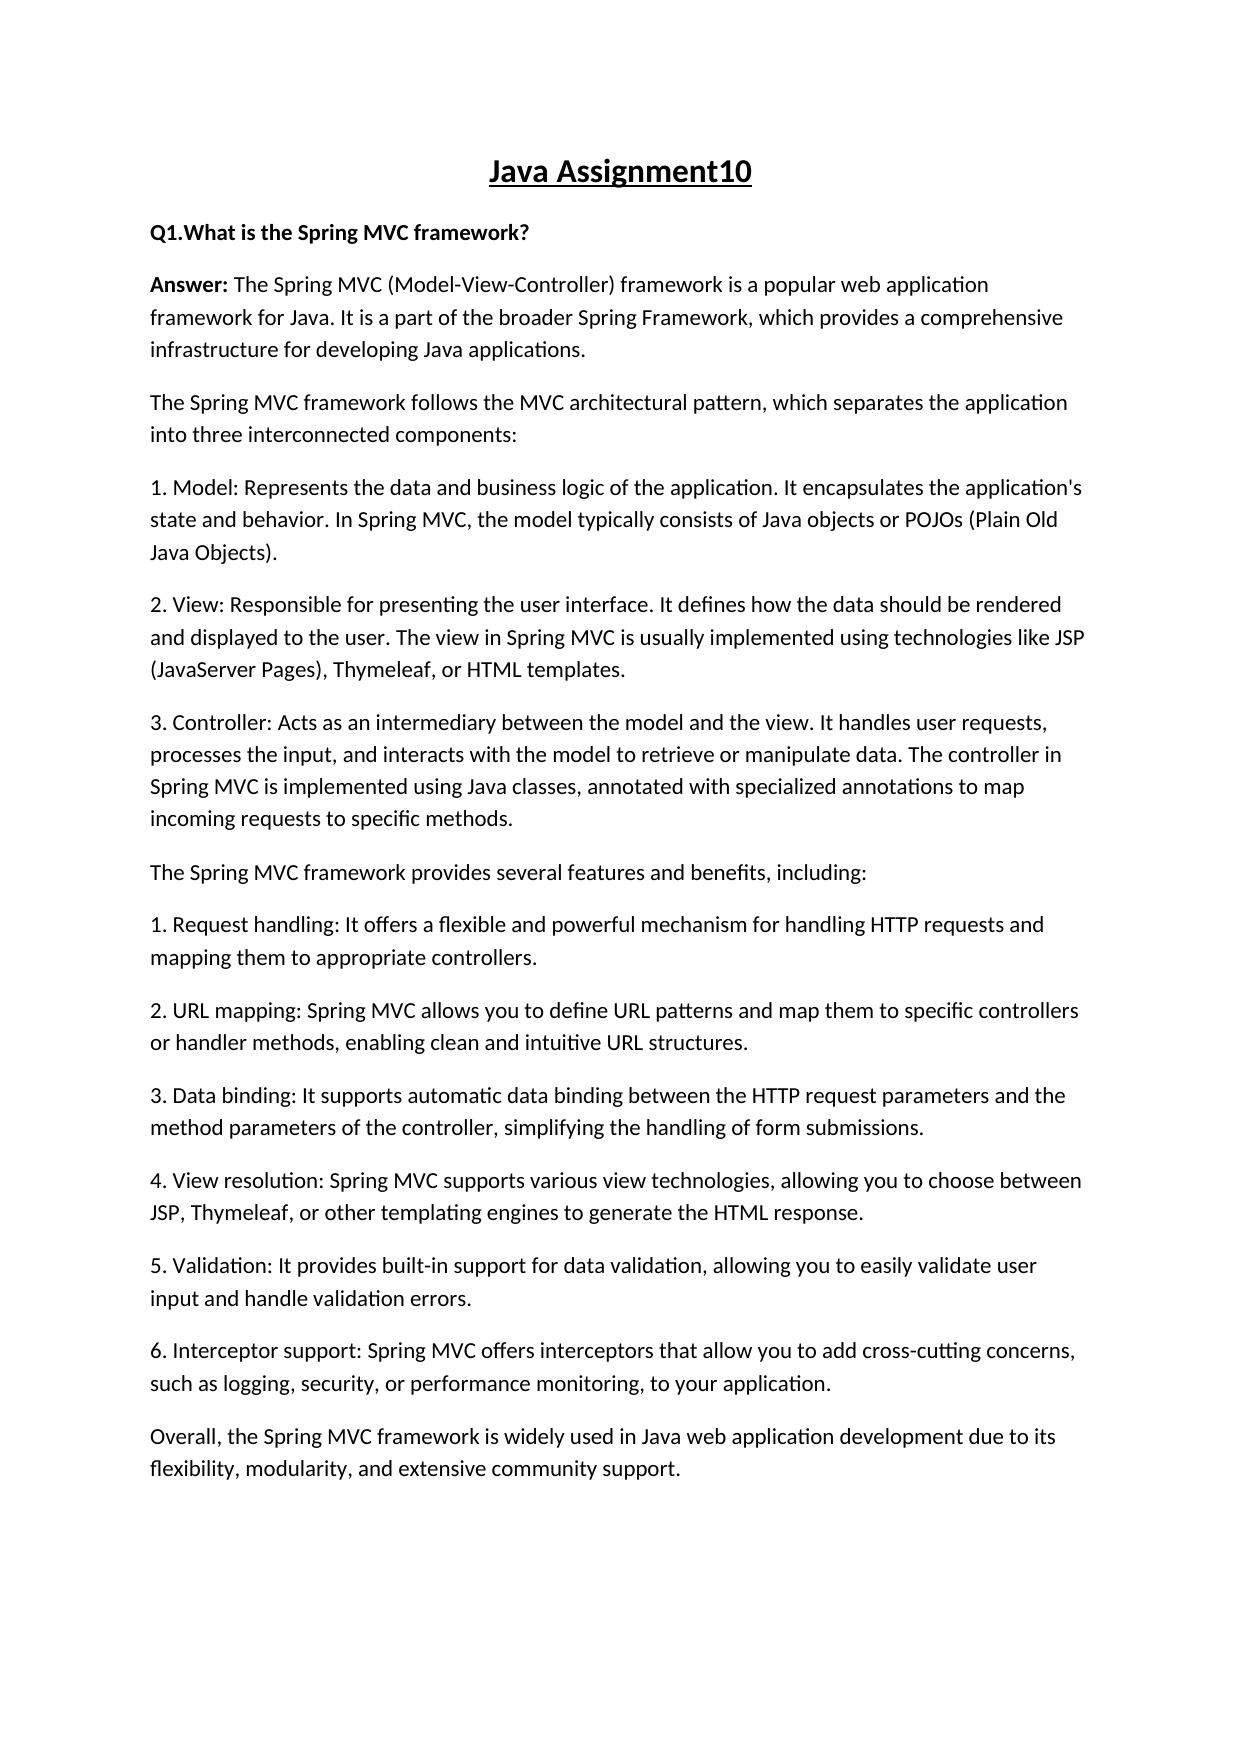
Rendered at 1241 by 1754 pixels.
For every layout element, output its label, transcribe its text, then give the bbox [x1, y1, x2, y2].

text 3. Controller: Acts as an intermediary between the model and the view. It handles user requests, processes the input, and interacts with the model to retrieve or manipulate data. The controller in Spring MVC is implemented using Java classes, annotated with specialized annotations to map incoming requests to specific methods. [150, 708, 1090, 833]
text Answer: The Spring MVC (Model-View-Controller) framework is a popular web application framework for Java. It is a part of the broader Spring Framework, which provides a comprehensive infrastructure for developing Java applications. [150, 271, 1090, 363]
text 4. View resolution: Spring MVC supports various view technologies, allowing you to choose between JSP, Thymeleaf, or other templating engines to generate the HTML response. [150, 1166, 1090, 1226]
text 3. Data binding: It supports automatic data binding between the HTTP request parameters and the method parameters of the controller, simplifying the handling of form submissions. [150, 1081, 1090, 1141]
text Q1.What is the Spring MVC framework? [150, 218, 1090, 246]
text The Spring MVC framework follows the MVC architectural pattern, which separates the application into three interconnected components: [150, 388, 1090, 448]
text 5. Validation: It provides built-in support for data validation, allowing you to easily validate user input and handle validation errors. [150, 1251, 1090, 1312]
text 1. Model: Represents the data and business logic of the application. It encapsulates the application's state and behavior. In Spring MVC, the model typically consists of Java objects or POJOs (Plain Old Java Objects). [150, 473, 1090, 566]
text The Spring MVC framework provides several features and benefits, including: [150, 858, 1090, 886]
text Overall, the Spring MVC framework is widely used in Java web application development due to its flexibility, modularity, and extensive community support. [150, 1422, 1090, 1482]
text 6. Interceptor support: Spring MVC offers interceptors that allow you to add cross-cutting concerns, such as logging, security, or performance monitoring, to your application. [150, 1337, 1090, 1397]
text 2. View: Responsible for presenting the user interface. It defines how the data should be rendered and displayed to the user. The view in Spring MVC is usually implemented using technologies like JSP (JavaServer Pages), Thymeleaf, or HTML templates. [150, 591, 1090, 683]
text Java Assignment10 [150, 150, 1090, 191]
text 1. Request handling: It offers a flexible and powerful mechanism for handling HTTP requests and mapping them to appropriate controllers. [150, 911, 1090, 971]
text 2. URL mapping: Spring MVC allows you to define URL patterns and map them to specific controllers or handler methods, enabling clean and intuitive URL structures. [150, 996, 1090, 1056]
